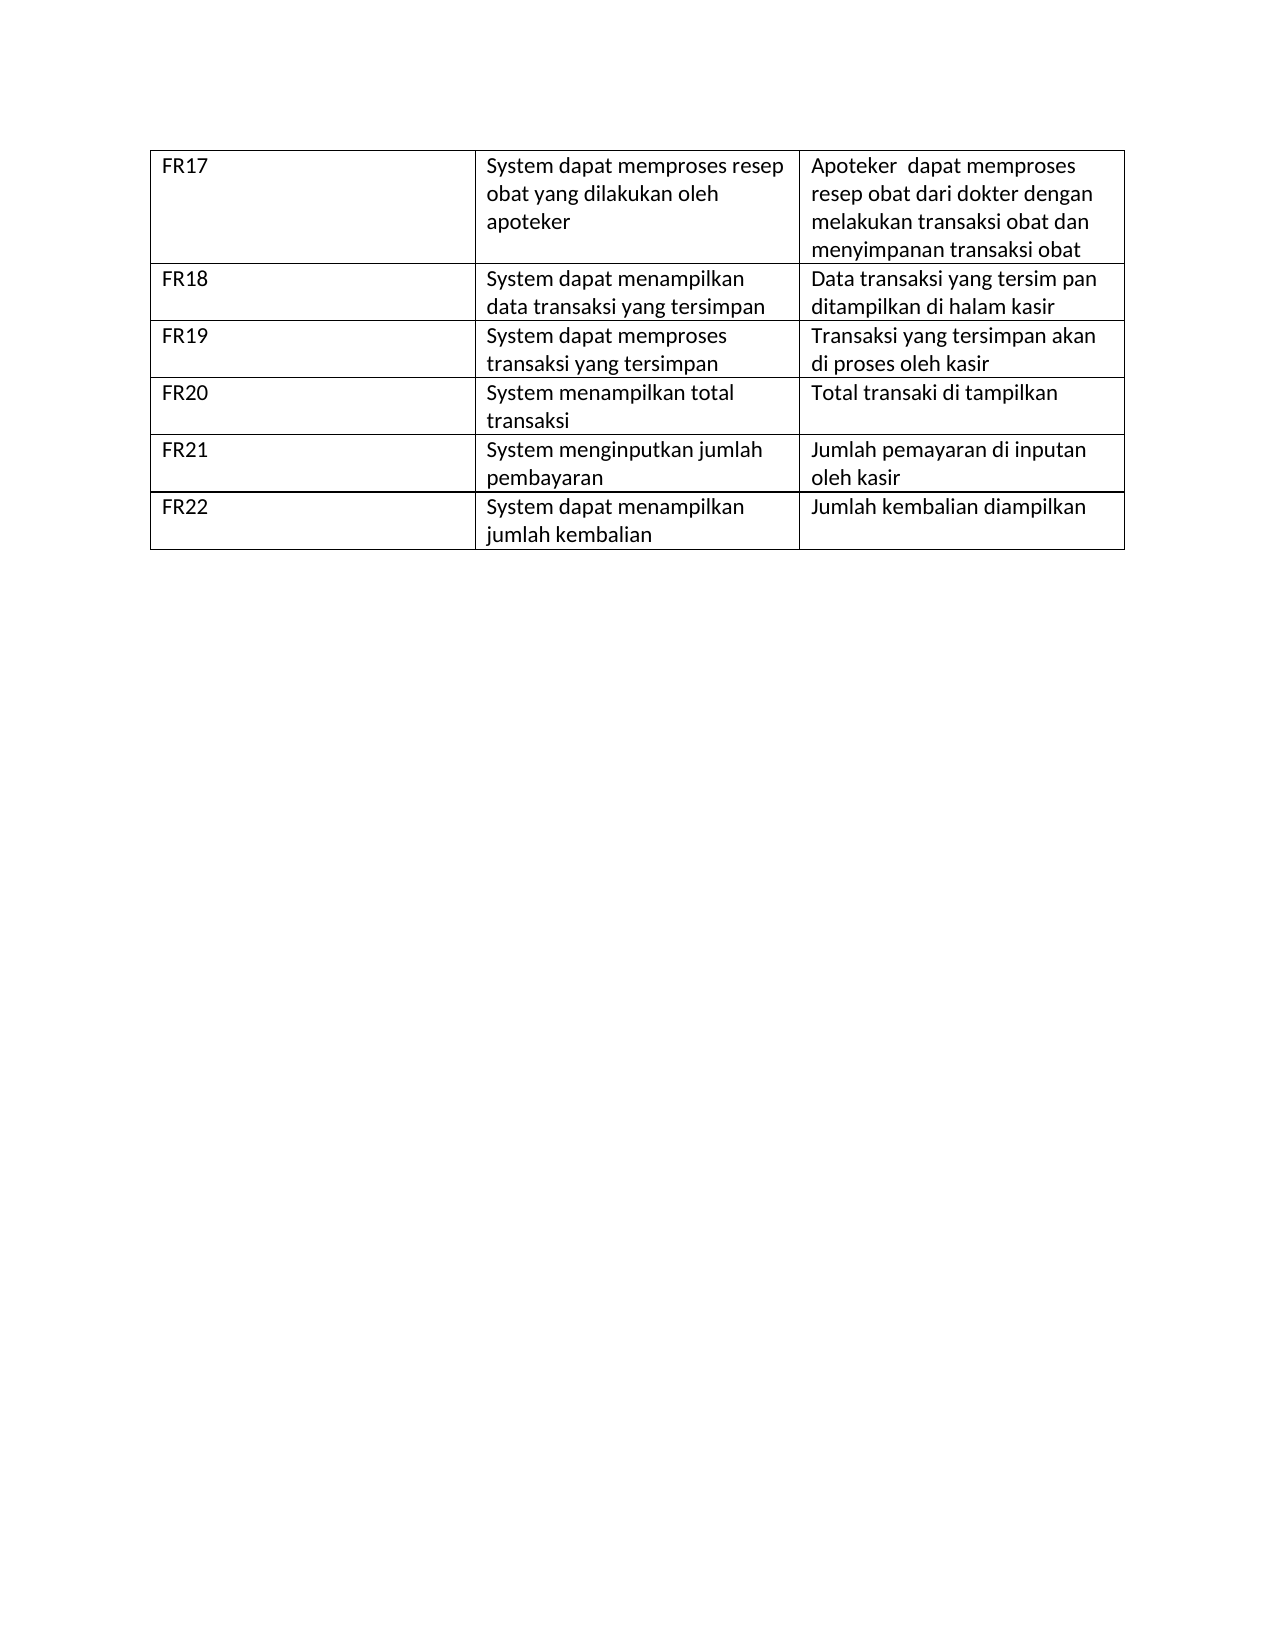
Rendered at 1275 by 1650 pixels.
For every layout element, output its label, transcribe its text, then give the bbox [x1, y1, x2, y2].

table_cell Total transaki di tampilkan [800, 378, 1124, 434]
table_cell Transaksi yang tersimpan akan di proses oleh kasir [800, 321, 1124, 377]
table_cell Data transaksi yang tersim pan ditampilkan di halam kasir [800, 264, 1124, 320]
table_cell System dapat menampilkan data transaksi yang tersimpan [476, 264, 799, 320]
table_cell FR21 [151, 435, 475, 491]
table_cell FR18 [151, 264, 475, 320]
table_cell System menginputkan jumlah pembayaran [476, 435, 799, 491]
table_cell System dapat memproses resep obat yang dilakukan oleh apoteker [476, 151, 799, 263]
table_cell Jumlah kembalian diampilkan [800, 493, 1124, 548]
table_cell Jumlah pemayaran di inputan oleh kasir [800, 435, 1124, 491]
table_cell System dapat menampilkan jumlah kembalian [476, 493, 799, 548]
table_cell System menampilkan total transaksi [476, 378, 799, 434]
table_cell Apoteker dapat memproses resep obat dari dokter dengan melakukan transaksi obat dan menyimpanan transaksi obat [800, 151, 1124, 263]
table_cell FR22 [151, 493, 475, 548]
table_cell FR17 [151, 151, 475, 263]
table_cell System dapat memproses transaksi yang tersimpan [476, 321, 799, 377]
table_cell FR19 [151, 321, 475, 377]
table_cell FR20 [151, 378, 475, 434]
